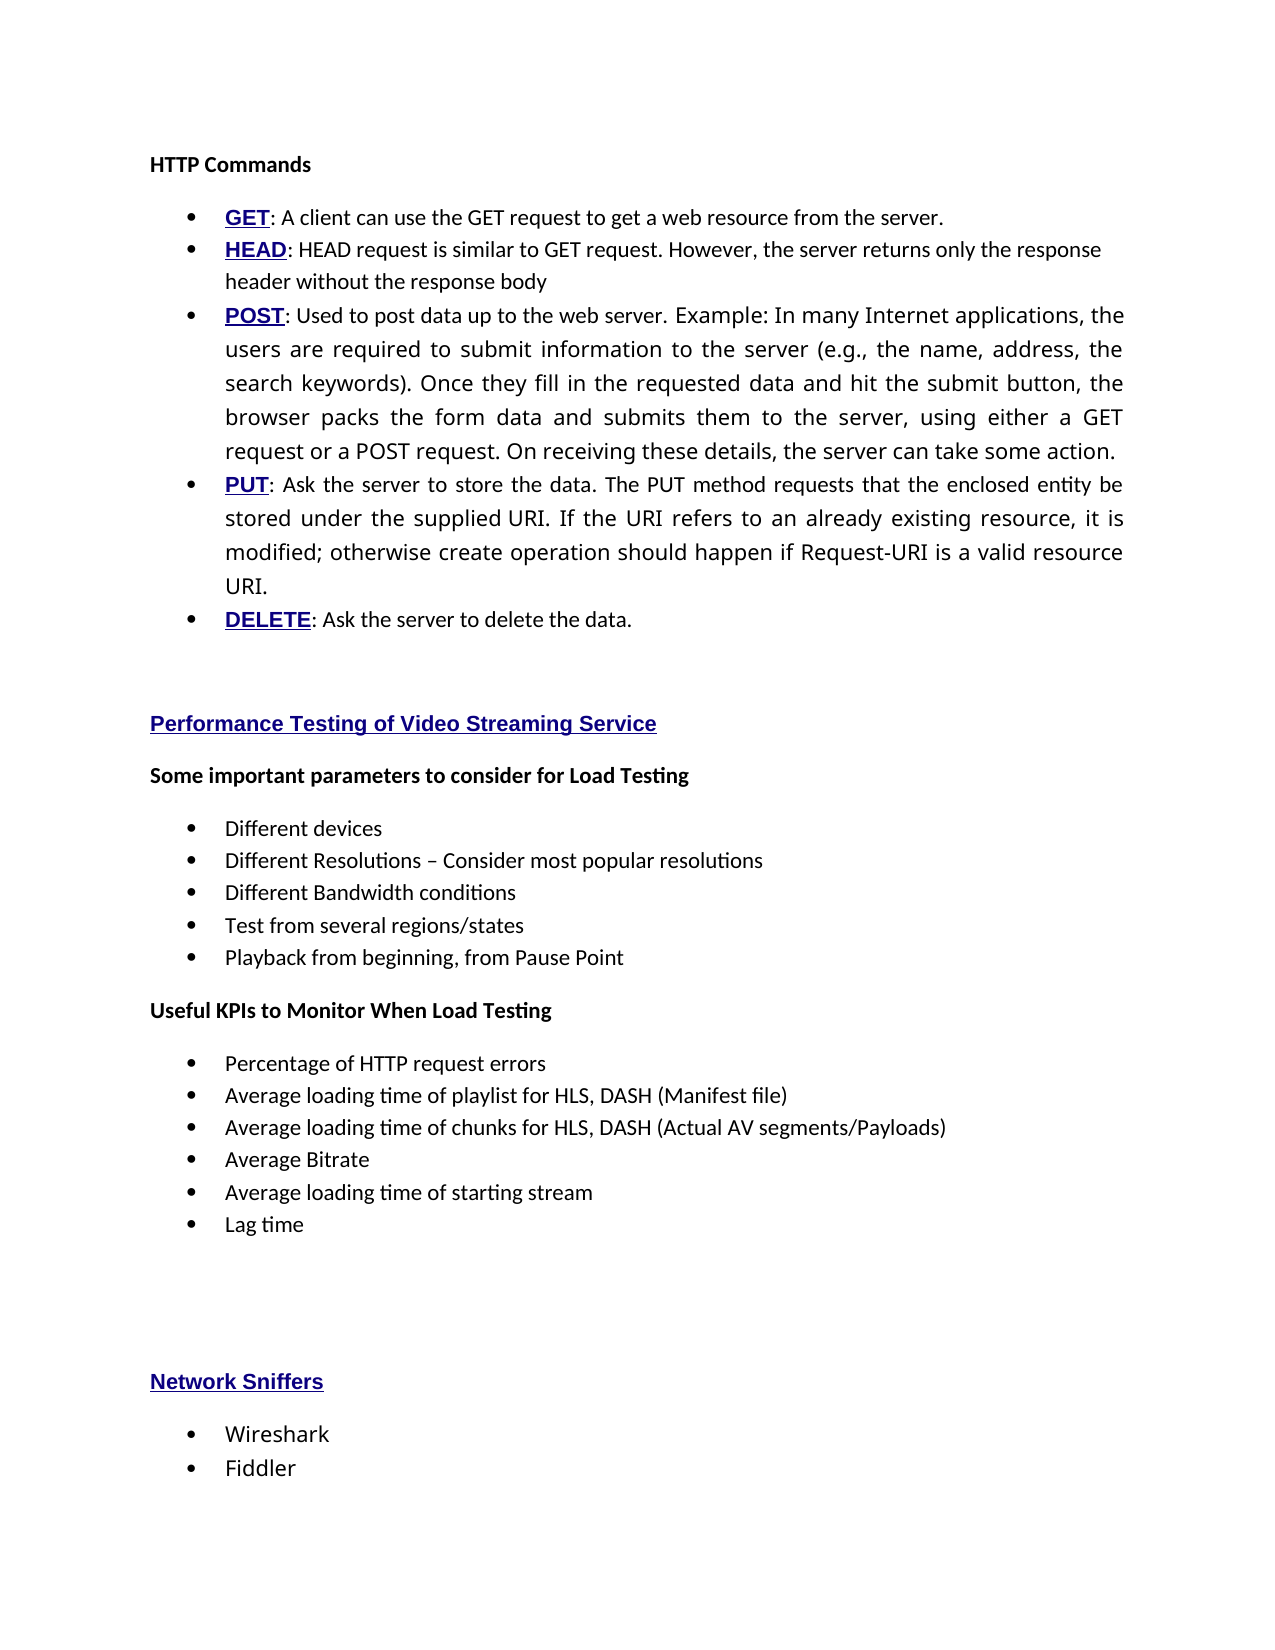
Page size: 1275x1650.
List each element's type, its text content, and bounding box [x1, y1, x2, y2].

list Wireshark [187, 1419, 1125, 1448]
list Different Bandwidth conditions [187, 878, 1125, 907]
text HTTP Commands [150, 150, 1125, 178]
list HEAD: HEAD request is similar to GET request. However, the server returns only the response header without the response body [187, 235, 1125, 295]
list Average loading time of starting stream [187, 1178, 1125, 1206]
text Useful KPIs to Monitor When Load Testing [150, 996, 1125, 1024]
list Average loading time of playlist for HLS, DASH (Manifest file) [187, 1081, 1125, 1109]
list Lag time [187, 1210, 1125, 1238]
list Test from several regions/states [187, 911, 1125, 939]
list Different Resolutions – Consider most popular resolutions [187, 846, 1125, 874]
list Percentage of HTTP request errors [187, 1049, 1125, 1077]
list Average Bitrate [187, 1146, 1125, 1173]
text Some important parameters to consider for Load Testing [150, 761, 1125, 789]
text Network Sniffers [150, 1369, 1125, 1394]
list PUT: Ask the server to store the data. The PUT method requests that the enclosed entity be stored under the supplied URI. If the URI refers to an already existing resource, it is modified; otherwise create operation should happen if Request-URI is a valid resource URI. [187, 470, 1125, 601]
text Performance Testing of Video Streaming Service [150, 711, 1125, 737]
list Different devices [187, 814, 1125, 842]
list Playback from beginning, from Pause Point [187, 943, 1125, 971]
list Fiddler [187, 1453, 1125, 1483]
list DELETE: Ask the server to delete the data. [187, 605, 1125, 633]
list Average loading time of chunks for HLS, DASH (Actual AV segments/Payloads) [187, 1113, 1125, 1141]
list POST: Used to post data up to the web server. Example: In many Internet applications, the users are required to submit information to the server (e.g., the name, address, the search keywords). Once they fill in the requested data and hit the submit button, the browser packs the form data and submits them to the server, using either a GET request or a POST request. On receiving these details, the server can take some action. [187, 299, 1125, 466]
list GET: A client can use the GET request to get a web resource from the server. [187, 203, 1125, 231]
